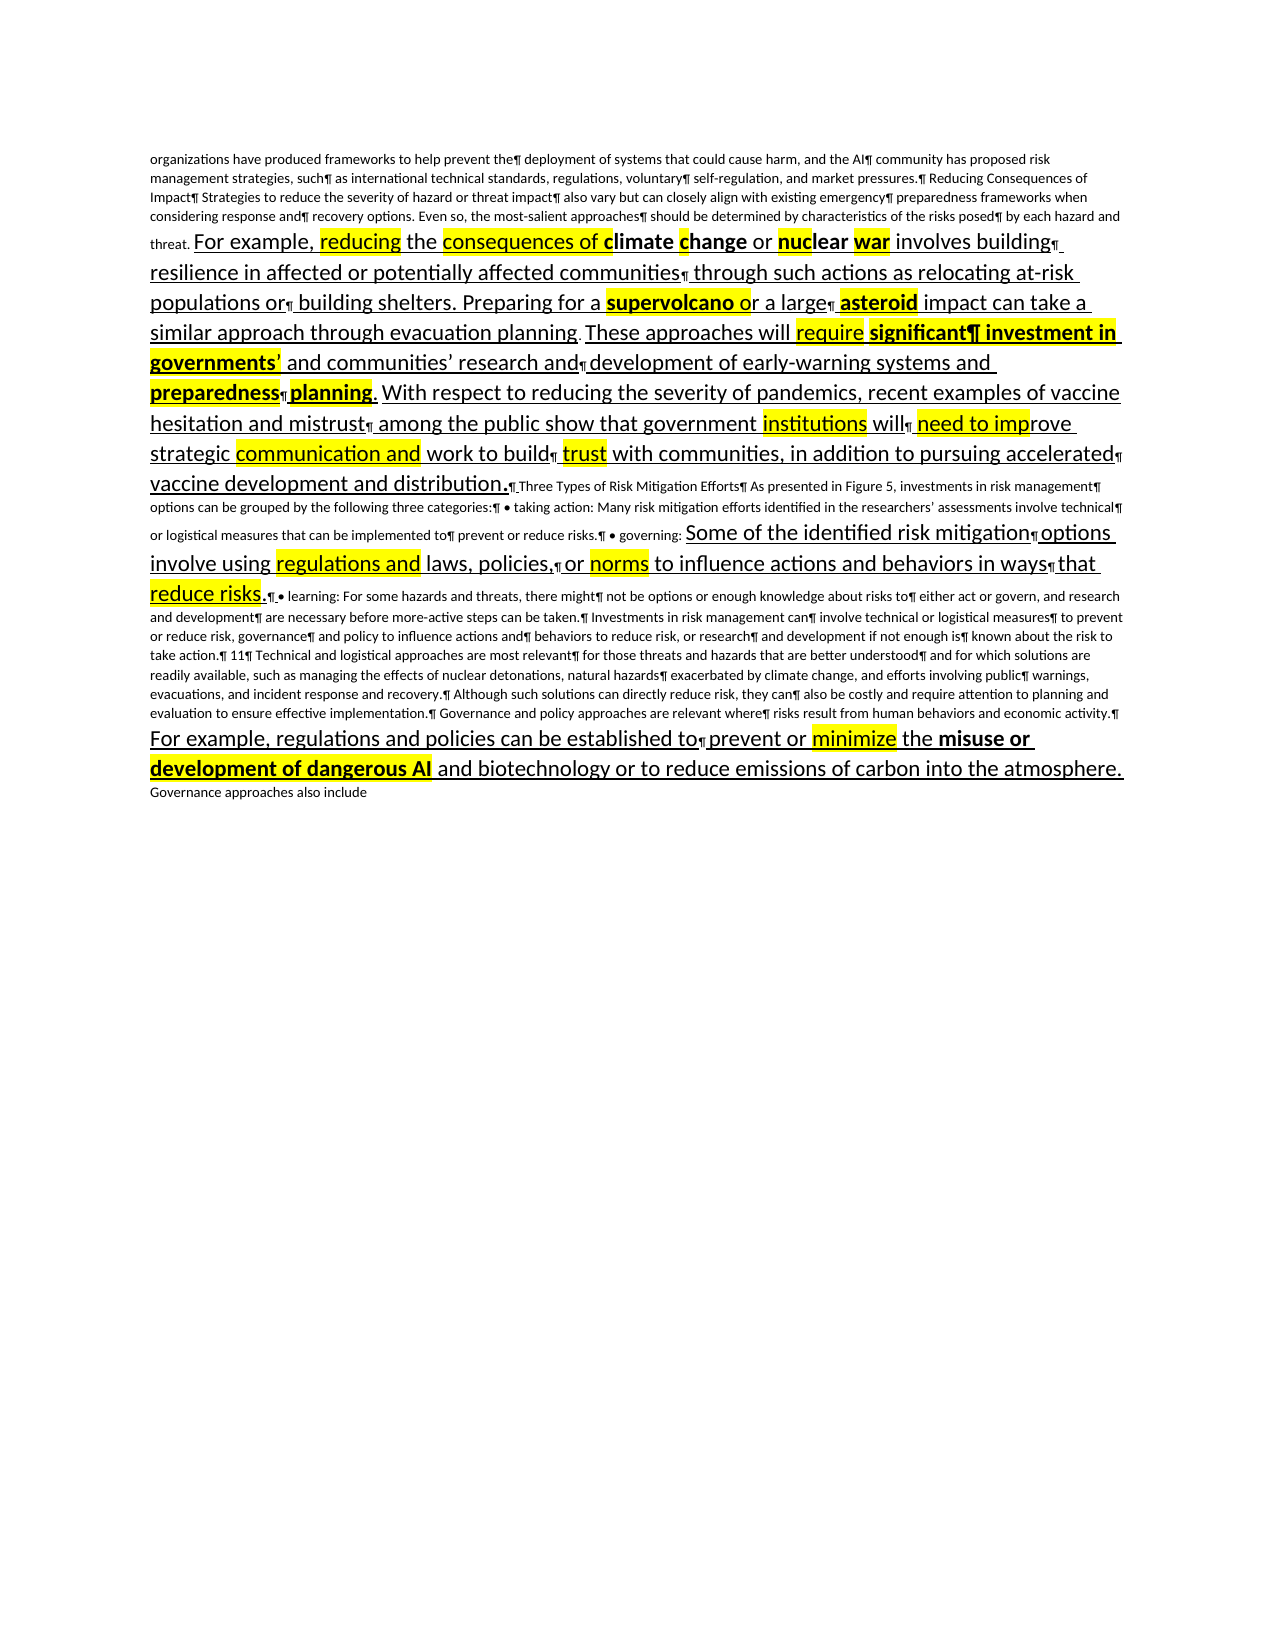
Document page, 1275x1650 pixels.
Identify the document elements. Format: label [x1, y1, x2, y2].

text [150, 150, 1125, 802]
